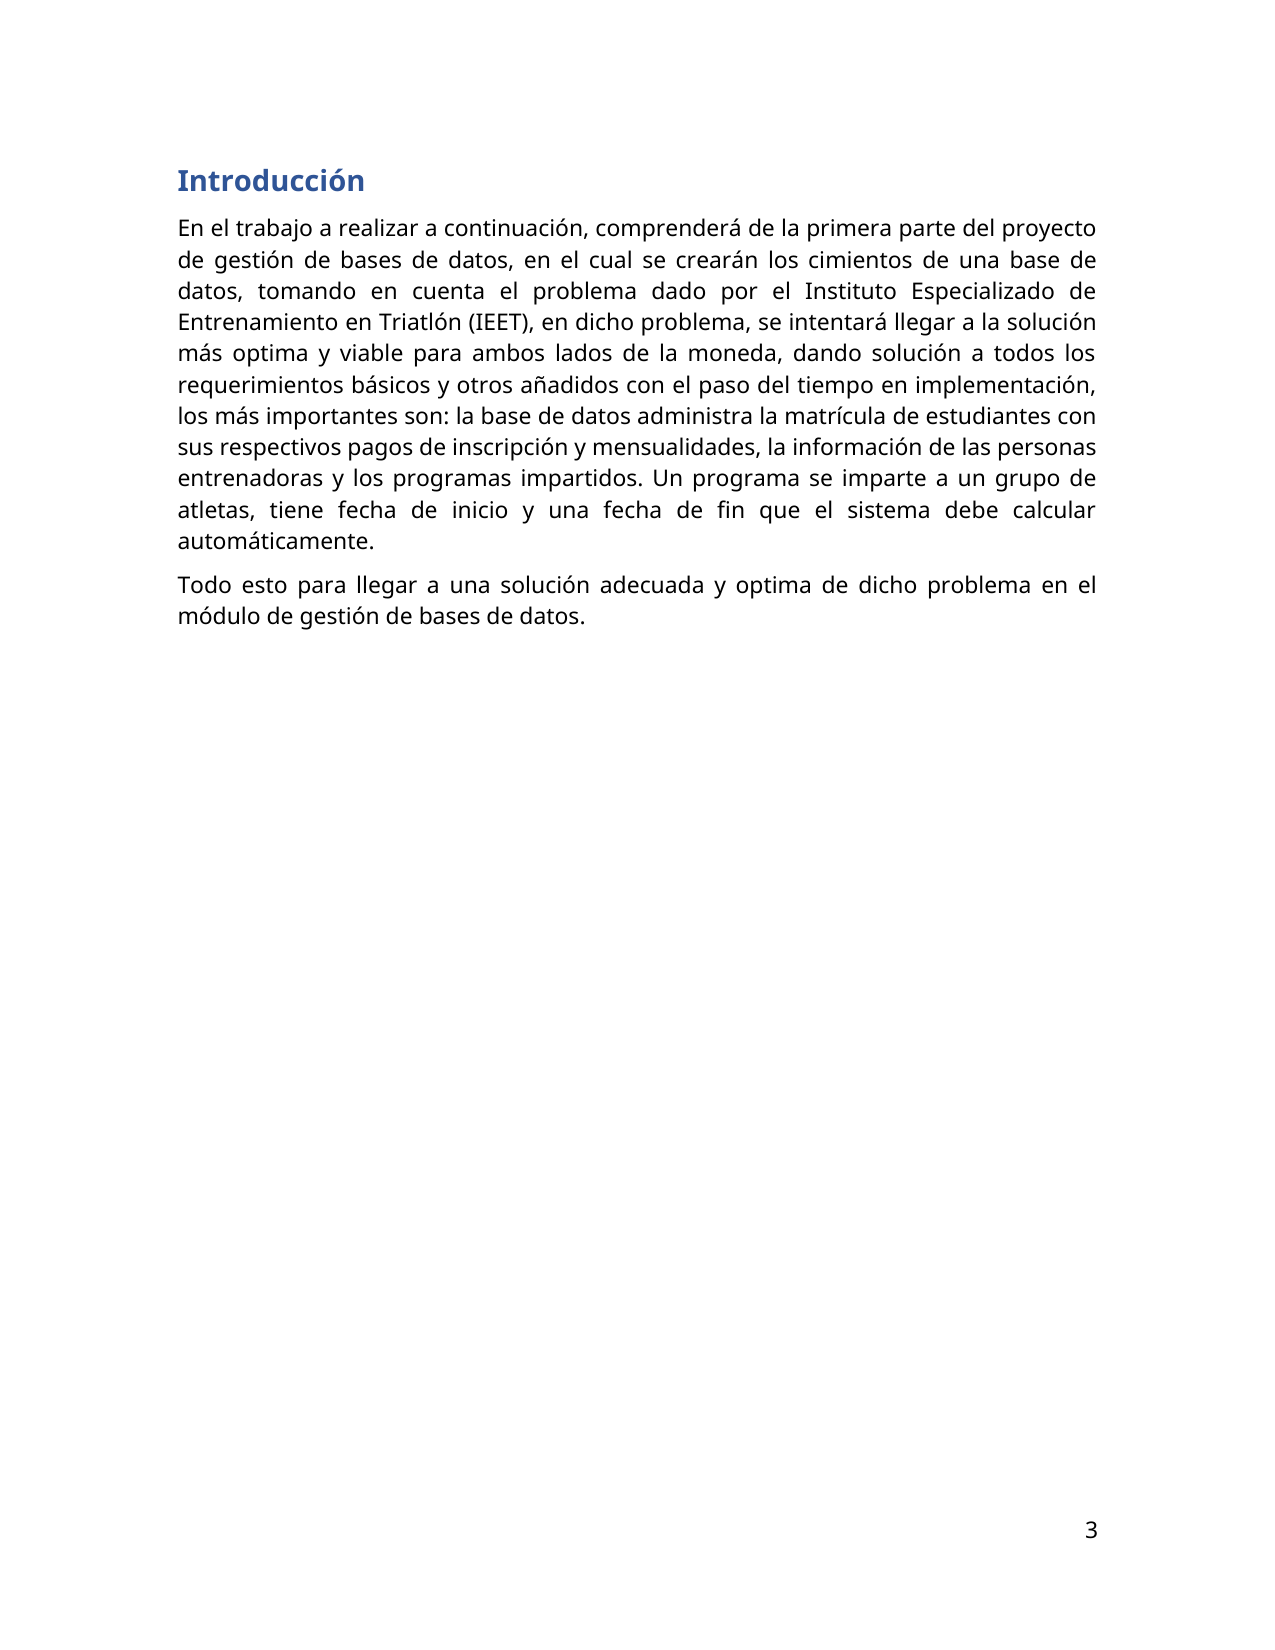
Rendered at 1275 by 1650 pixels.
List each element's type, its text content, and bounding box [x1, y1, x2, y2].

text Todo esto para llegar a una solución adecuada y optima de dicho problema en el módulo de gestión de bases de datos. [177, 568, 1098, 631]
text En el trabajo a realizar a continuación, comprenderá de la primera parte del proyecto de gestión de bases de datos, en el cual se crearán los cimientos de una base de datos, tomando en cuenta el problema dado por el Instituto Especializado de Entrenamiento en Triatlón (IEET), en dicho problema, se intentará llegar a la solución más optima y viable para ambos lados de la moneda, dando solución a todos los requerimientos básicos y otros añadidos con el paso del tiempo en implementación, los más importantes son: la base de datos administra la matrícula de estudiantes con sus respectivos pagos de inscripción y mensualidades, la información de las personas entrenadoras y los programas impartidos. Un programa se imparte a un grupo de atletas, tiene fecha de inicio y una fecha de fin que el sistema debe calcular automáticamente. [177, 212, 1098, 556]
subtitle Introducción [177, 160, 1098, 200]
